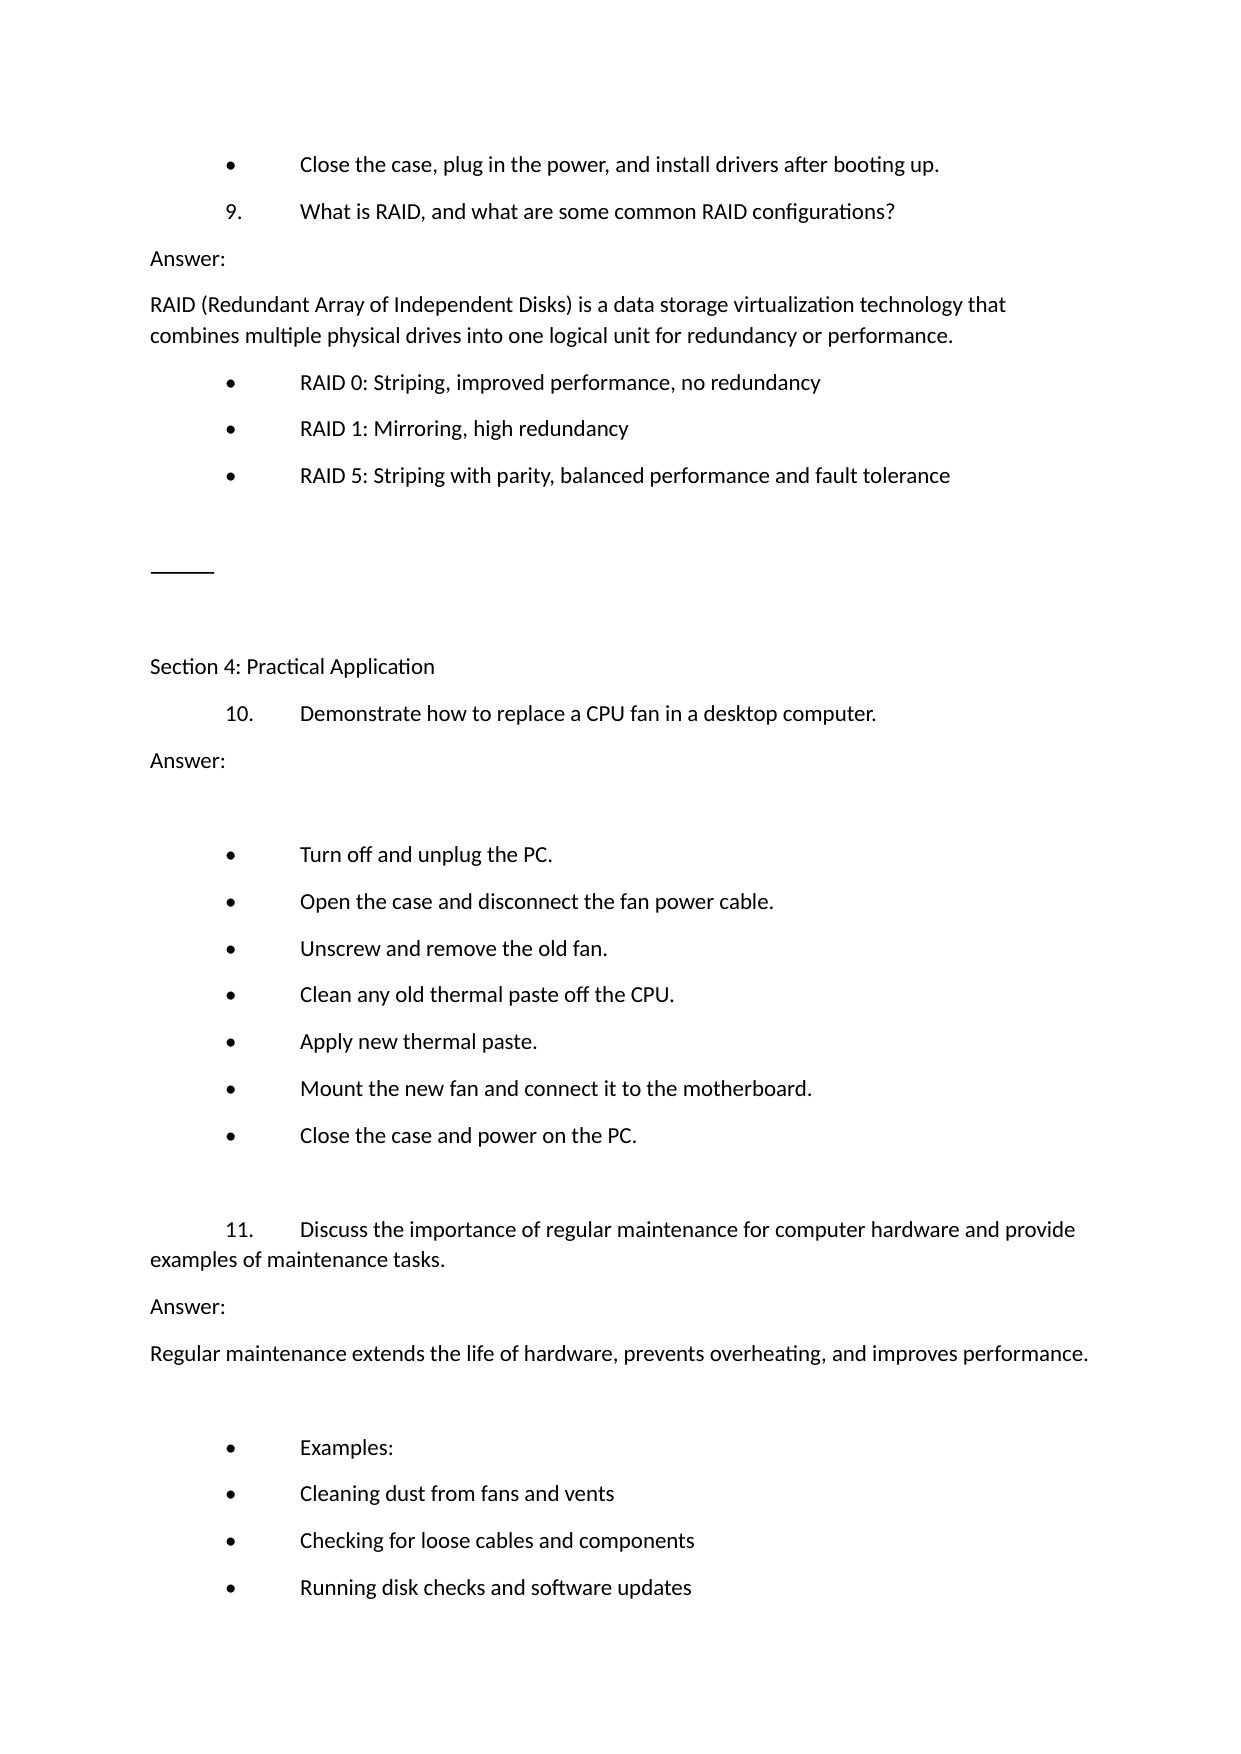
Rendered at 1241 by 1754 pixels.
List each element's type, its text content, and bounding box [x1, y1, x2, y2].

text • Close the case and power on the PC. [150, 1121, 1090, 1149]
text • Running disk checks and software updates [150, 1573, 1090, 1601]
text Answer: [150, 746, 1090, 774]
text • Mount the new fan and connect it to the motherboard. [150, 1074, 1090, 1102]
text • Examples: [150, 1433, 1090, 1461]
text Answer: [150, 244, 1090, 272]
text ⸻ [150, 555, 1090, 586]
text • RAID 1: Mirroring, high redundancy [150, 414, 1090, 443]
text • Clean any old thermal paste off the CPU. [150, 981, 1090, 1009]
text • Turn off and unplug the PC. [150, 840, 1090, 868]
text • Open the case and disconnect the fan power cable. [150, 887, 1090, 915]
text 9. What is RAID, and what are some common RAID configurations? [150, 197, 1090, 225]
text RAID (Redundant Array of Independent Disks) is a data storage virtualization technology that combines multiple physical drives into one logical unit for redundancy or performance. [150, 291, 1090, 349]
text Regular maintenance extends the life of hardware, prevents overheating, and improves performance. [150, 1339, 1090, 1367]
text • RAID 5: Striping with parity, balanced performance and fault tolerance [150, 461, 1090, 489]
text • Cleaning dust from fans and vents [150, 1479, 1090, 1508]
text 10. Demonstrate how to replace a CPU fan in a desktop computer. [150, 699, 1090, 727]
text • Checking for loose cables and components [150, 1526, 1090, 1554]
text • Unscrew and remove the old fan. [150, 934, 1090, 962]
text 11. Discuss the importance of regular maintenance for computer hardware and provide examples of maintenance tasks. [150, 1215, 1090, 1273]
text • RAID 0: Striping, improved performance, no redundancy [150, 368, 1090, 396]
text • Apply new thermal paste. [150, 1027, 1090, 1056]
text Answer: [150, 1292, 1090, 1320]
text Section 4: Practical Application [150, 652, 1090, 681]
text • Close the case, plug in the power, and install drivers after booting up. [150, 150, 1090, 178]
